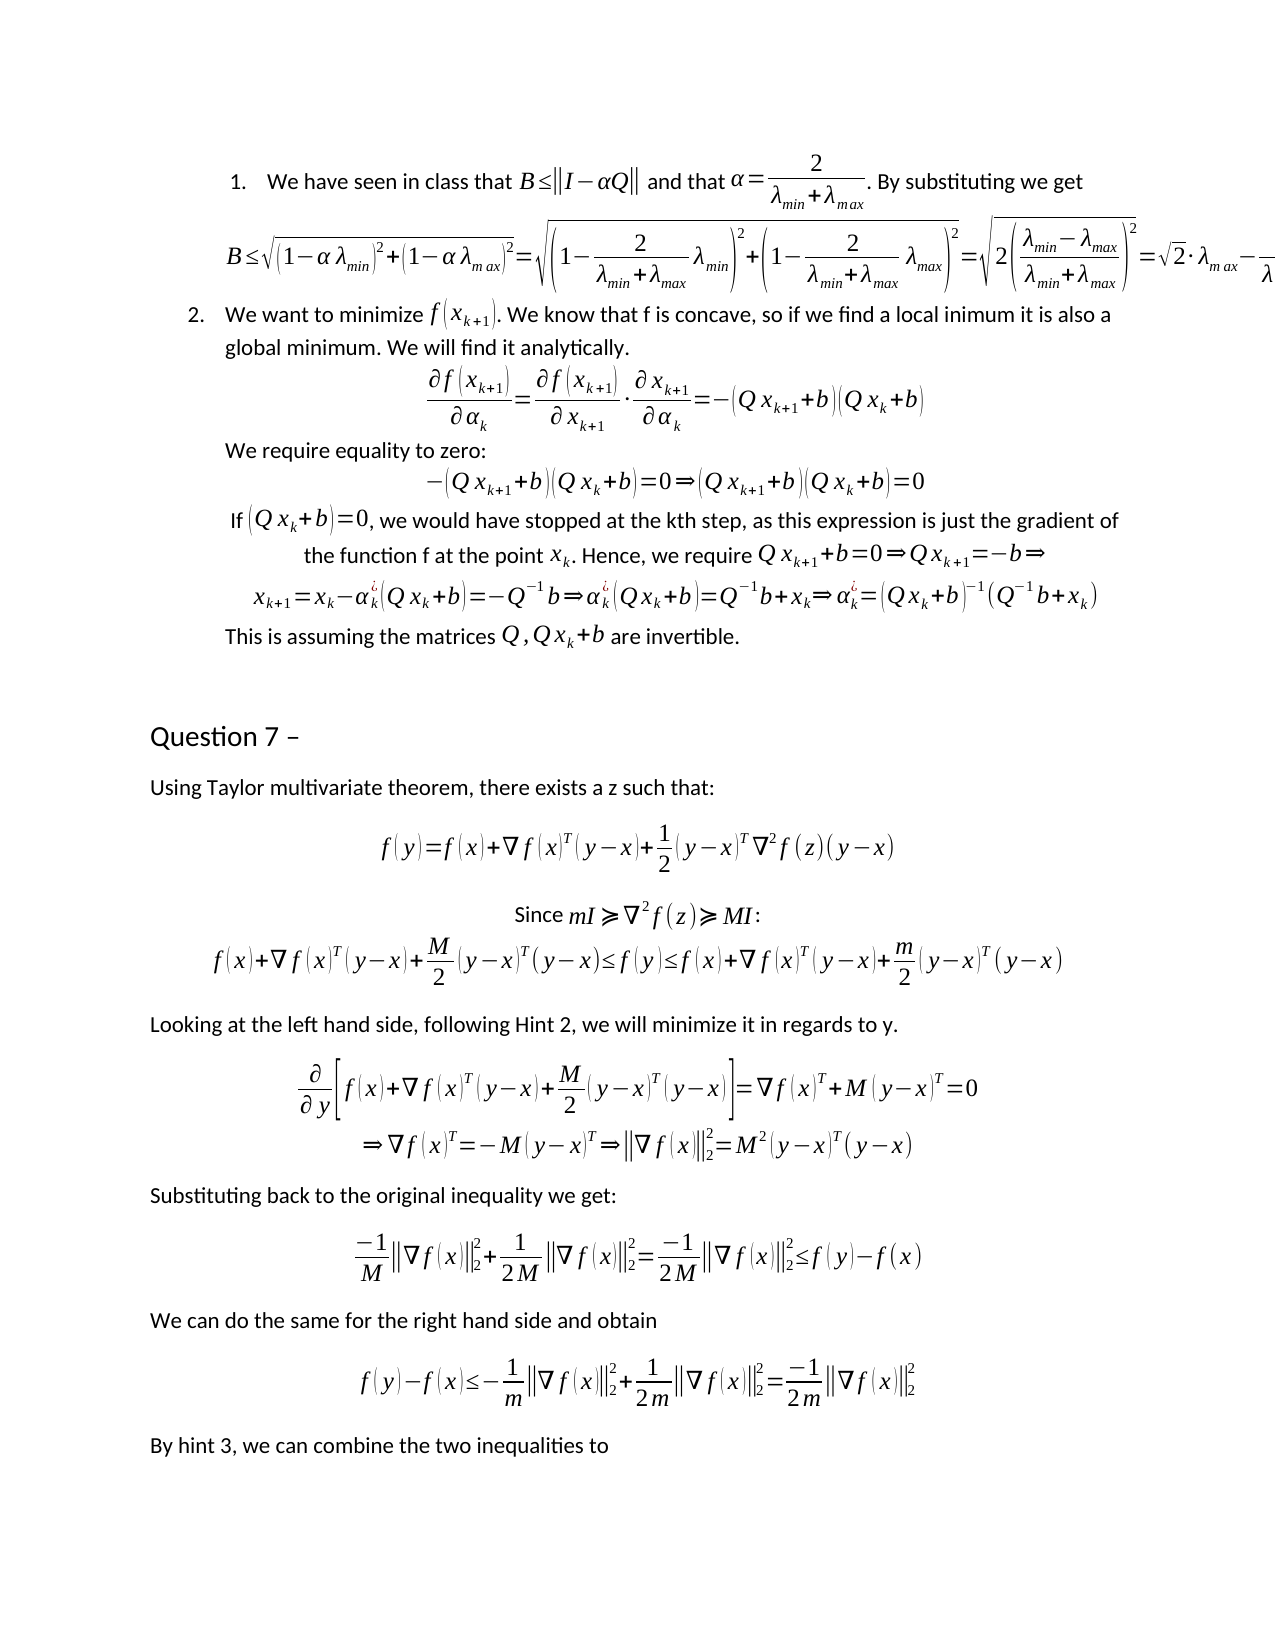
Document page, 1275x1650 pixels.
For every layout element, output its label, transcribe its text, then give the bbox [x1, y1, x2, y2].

list If , we would have stopped at the kth step, as this expression is just the gradient of the function f at the point . Hence, we require [225, 503, 1125, 618]
list We want to minimize . We know that f is concave, so if we find a local inimum it is also a global minimum. We will find it analytically. [187, 297, 1125, 362]
text Using Taylor multivariate theorem, there exists a z such that: [150, 773, 1125, 801]
list This is assuming the matrices are invertible. [225, 621, 1125, 652]
list We have seen in class that and that . By substituting we get [187, 150, 1125, 294]
list We require equality to zero: [225, 436, 1125, 464]
text Since : [150, 897, 1125, 992]
text We can do the same for the right hand side and obtain [150, 1306, 1125, 1334]
text By hint 3, we can combine the two inequalities to [150, 1431, 1125, 1459]
text Question 7 – [150, 718, 1125, 753]
text Substituting back to the original inequality we get: [150, 1182, 1125, 1210]
text Looking at the left hand side, following Hint 2, we will minimize it in regards to y. [150, 1010, 1125, 1038]
